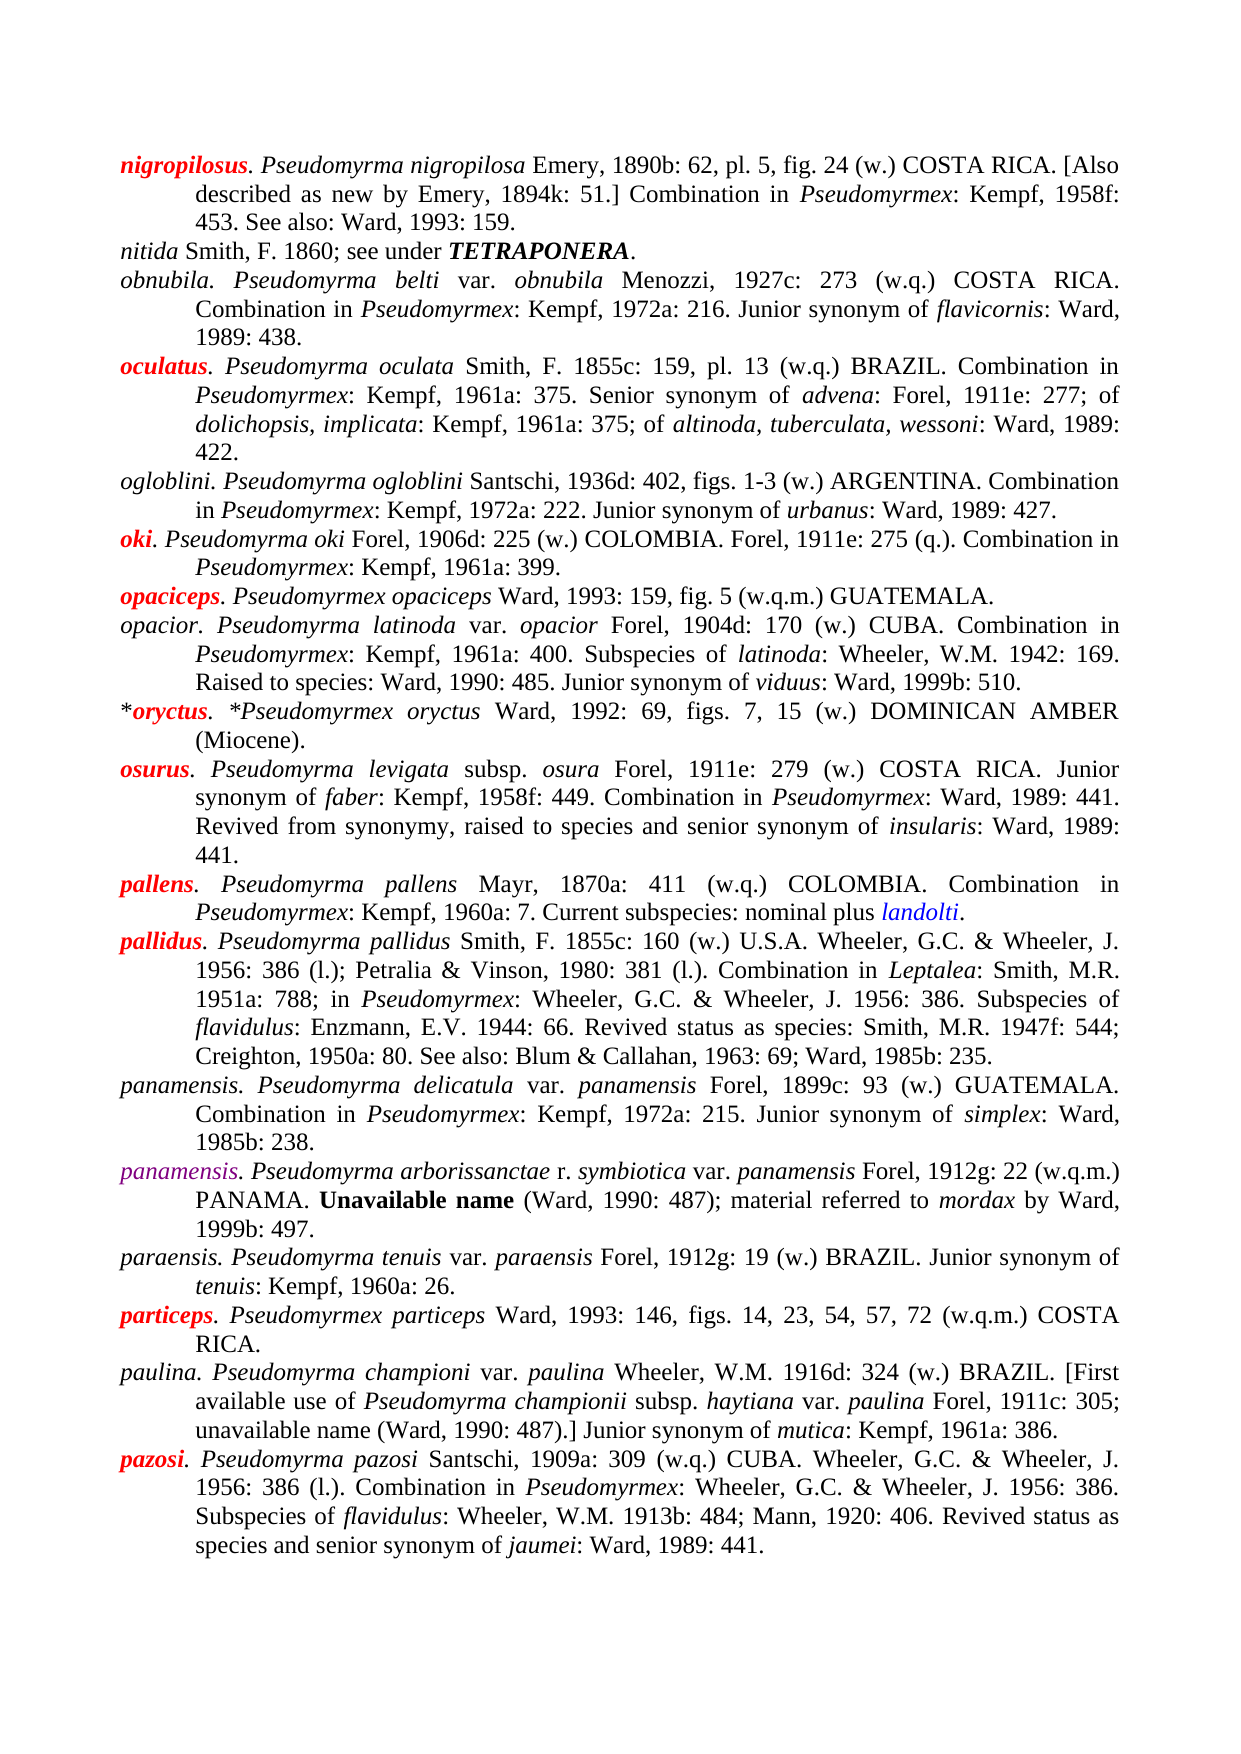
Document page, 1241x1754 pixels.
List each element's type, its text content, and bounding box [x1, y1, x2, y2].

text opacior. Pseudomyrma latinoda var. opacior Forel, 1904d: 170 (w.) CUBA. Combination in Pseudomyrmex: Kempf, 1961a: 400. Subspecies of latinoda: Wheeler, W.M. 1942: 169. Raised to species: Ward, 1990: 485. Junior synonym of viduus: Ward, 1999b: 510. [120, 610, 1120, 696]
text opaciceps. Pseudomyrmex opaciceps Ward, 1993: 159, fig. 5 (w.q.m.) GUATEMALA. [120, 581, 1120, 610]
text ogloblini. Pseudomyrma ogloblini Santschi, 1936d: 402, figs. 1-3 (w.) ARGENTINA. Combination in Pseudomyrmex: Kempf, 1972a: 222. Junior synonym of urbanus: Ward, 1989: 427. [120, 466, 1120, 524]
text pallidus. Pseudomyrma pallidus Smith, F. 1855c: 160 (w.) U.S.A. Wheeler, G.C. & Wheeler, J. 1956: 386 (l.); Petralia & Vinson, 1980: 381 (l.). Combination in Leptalea: Smith, M.R. 1951a: 788; in Pseudomyrmex: Wheeler, G.C. & Wheeler, J. 1956: 386. Subspecies of flavidulus: Enzmann, E.V. 1944: 66. Revived status as species: Smith, M.R. 1947f: 544; Creighton, 1950a: 80. See also: Blum & Callahan, 1963: 69; Ward, 1985b: 235. [120, 926, 1120, 1070]
text pallens. Pseudomyrma pallens Mayr, 1870a: 411 (w.q.) COLOMBIA. Combination in Pseudomyrmex: Kempf, 1960a: 7. Current subspecies: nominal plus landolti. [120, 869, 1120, 926]
text panamensis. Pseudomyrma delicatula var. panamensis Forel, 1899c: 93 (w.) GUATEMALA. Combination in Pseudomyrmex: Kempf, 1972a: 215. Junior synonym of simplex: Ward, 1985b: 238. [120, 1070, 1120, 1156]
text osurus. Pseudomyrma levigata subsp. osura Forel, 1911e: 279 (w.) COSTA RICA. Junior synonym of faber: Kempf, 1958f: 449. Combination in Pseudomyrmex: Ward, 1989: 441. Revived from synonymy, raised to species and senior synonym of insularis: Ward, 1989: 441. [120, 754, 1120, 869]
text nitida Smith, F. 1860; see under TETRAPONERA. [120, 236, 1120, 265]
text paraensis. Pseudomyrma tenuis var. paraensis Forel, 1912g: 19 (w.) BRAZIL. Junior synonym of tenuis: Kempf, 1960a: 26. [120, 1242, 1120, 1300]
text *oryctus. *Pseudomyrmex oryctus Ward, 1992: 69, figs. 7, 15 (w.) DOMINICAN AMBER (Miocene). [120, 696, 1120, 754]
text panamensis. Pseudomyrma arborissanctae r. symbiotica var. panamensis Forel, 1912g: 22 (w.q.m.) PANAMA. Unavailable name (Ward, 1990: 487); material referred to mordax by Ward, 1999b: 497. [120, 1156, 1120, 1242]
text particeps. Pseudomyrmex particeps Ward, 1993: 146, figs. 14, 23, 54, 57, 72 (w.q.m.) COSTA RICA. [120, 1300, 1120, 1357]
text pazosi. Pseudomyrma pazosi Santschi, 1909a: 309 (w.q.) CUBA. Wheeler, G.C. & Wheeler, J. 1956: 386 (l.). Combination in Pseudomyrmex: Wheeler, G.C. & Wheeler, J. 1956: 386. Subspecies of flavidulus: Wheeler, W.M. 1913b: 484; Mann, 1920: 406. Revived status as species and senior synonym of jaumei: Ward, 1989: 441. [120, 1444, 1120, 1559]
text obnubila. Pseudomyrma belti var. obnubila Menozzi, 1927c: 273 (w.q.) COSTA RICA. Combination in Pseudomyrmex: Kempf, 1972a: 216. Junior synonym of flavicornis: Ward, 1989: 438. [120, 265, 1120, 351]
text oculatus. Pseudomyrma oculata Smith, F. 1855c: 159, pl. 13 (w.q.) BRAZIL. Combination in Pseudomyrmex: Kempf, 1961a: 375. Senior synonym of advena: Forel, 1911e: 277; of dolichopsis, implicata: Kempf, 1961a: 375; of altinoda, tuberculata, wessoni: Ward, 1989: 422. [120, 351, 1120, 466]
text nigropilosus. Pseudomyrma nigropilosa Emery, 1890b: 62, pl. 5, fig. 24 (w.) COSTA RICA. [Also described as new by Emery, 1894k: 51.] Combination in Pseudomyrmex: Kempf, 1958f: 453. See also: Ward, 1993: 159. [120, 150, 1120, 236]
text oki. Pseudomyrma oki Forel, 1906d: 225 (w.) COLOMBIA. Forel, 1911e: 275 (q.). Combination in Pseudomyrmex: Kempf, 1961a: 399. [120, 524, 1120, 581]
text paulina. Pseudomyrma championi var. paulina Wheeler, W.M. 1916d: 324 (w.) BRAZIL. [First available use of Pseudomyrma championii subsp. haytiana var. paulina Forel, 1911c: 305; unavailable name (Ward, 1990: 487).] Junior synonym of mutica: Kempf, 1961a: 386. [120, 1357, 1120, 1444]
